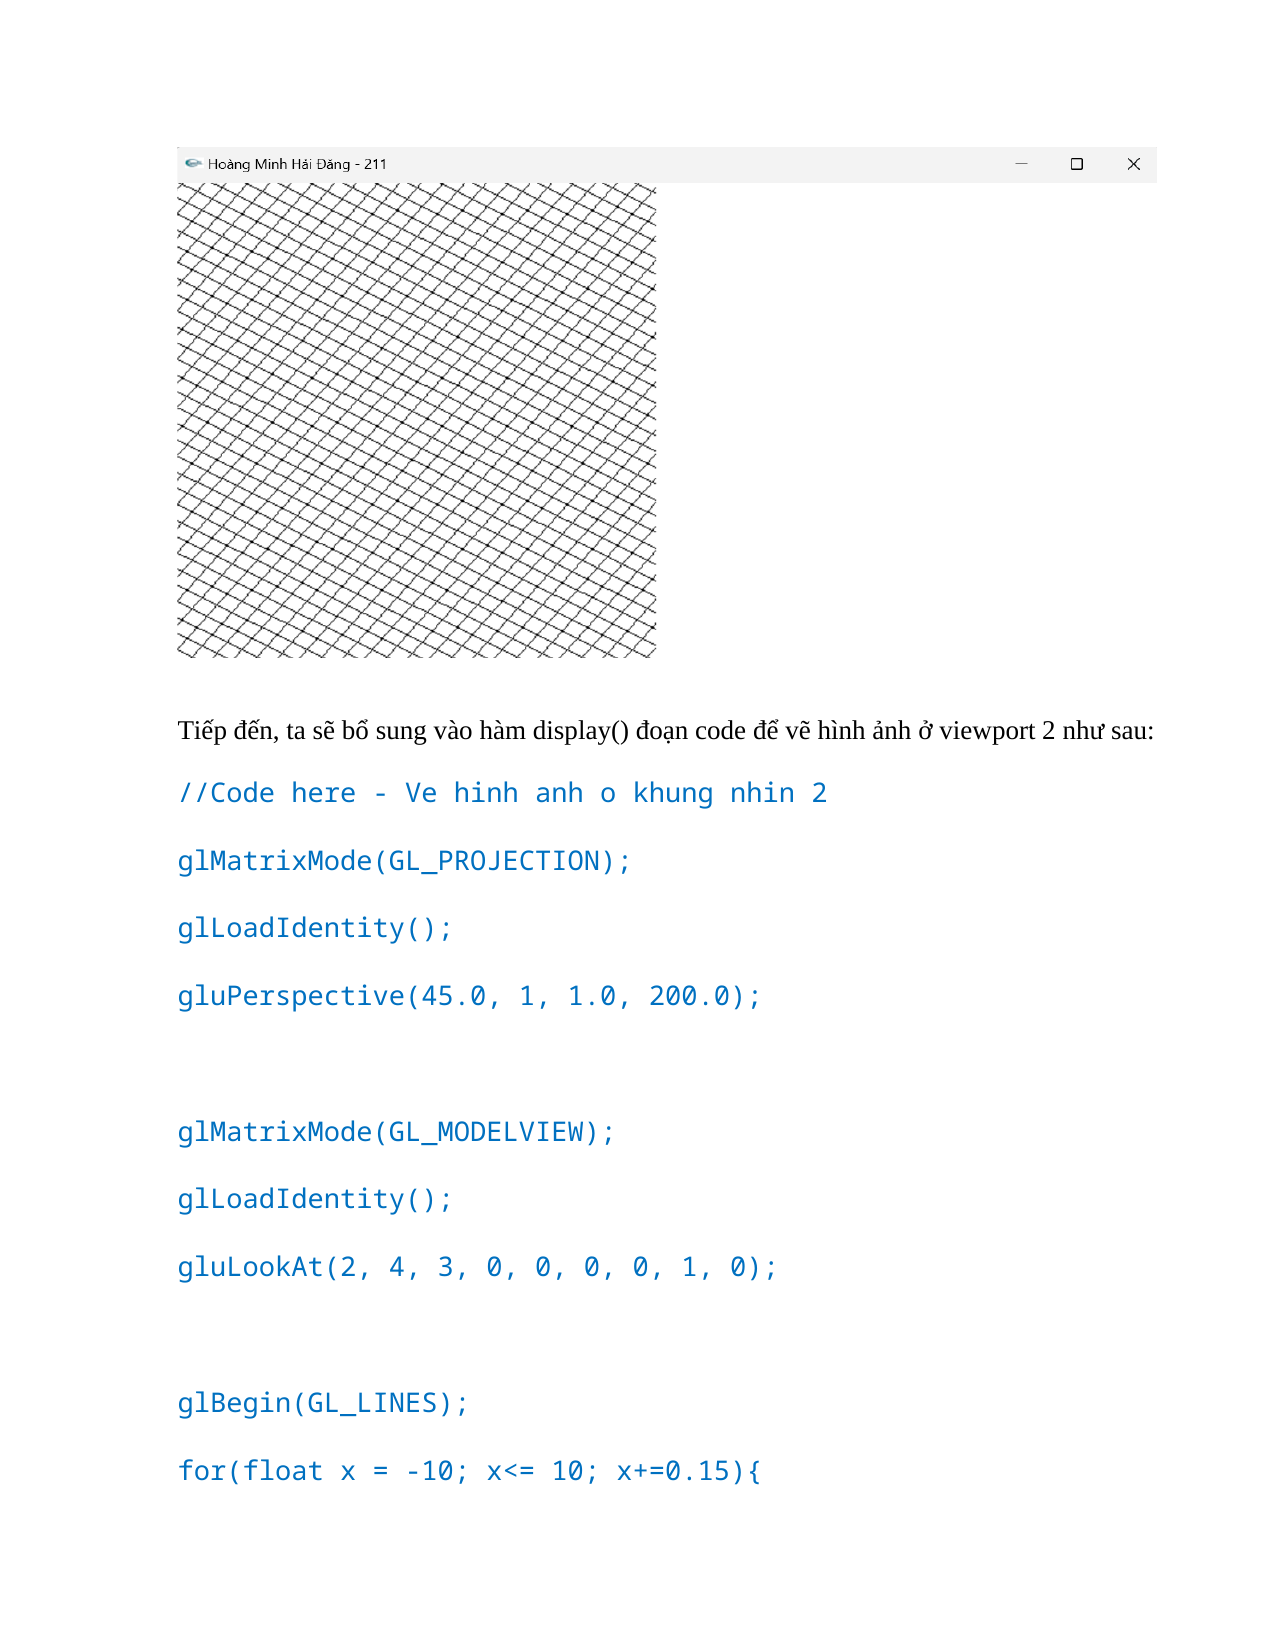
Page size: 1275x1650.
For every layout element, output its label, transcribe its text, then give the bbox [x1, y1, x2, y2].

text gluPerspective(45.0, 1, 1.0, 200.0); [177, 977, 1157, 1013]
text //Code here - Ve hinh anh o khung nhin 2 [177, 773, 1157, 810]
text glLoadIdentity(); [177, 909, 1157, 946]
picture [177, 147, 1157, 658]
text glMatrixMode(GL_MODELVIEW); [177, 1112, 1157, 1149]
text Tiếp đến, ta sẽ bổ sung vào hàm display() đoạn code để vẽ hình ảnh ở viewport 2 như sau: [177, 714, 1157, 745]
text glLoadIdentity(); [177, 1180, 1157, 1217]
text gluLookAt(2, 4, 3, 0, 0, 0, 0, 1, 0); [177, 1248, 1157, 1285]
text glMatrixMode(GL_PROJECTION); [177, 841, 1157, 878]
text for(float x = -10; x<= 10; x+=0.15){ [177, 1451, 1157, 1488]
text glBegin(GL_LINES); [177, 1383, 1157, 1420]
